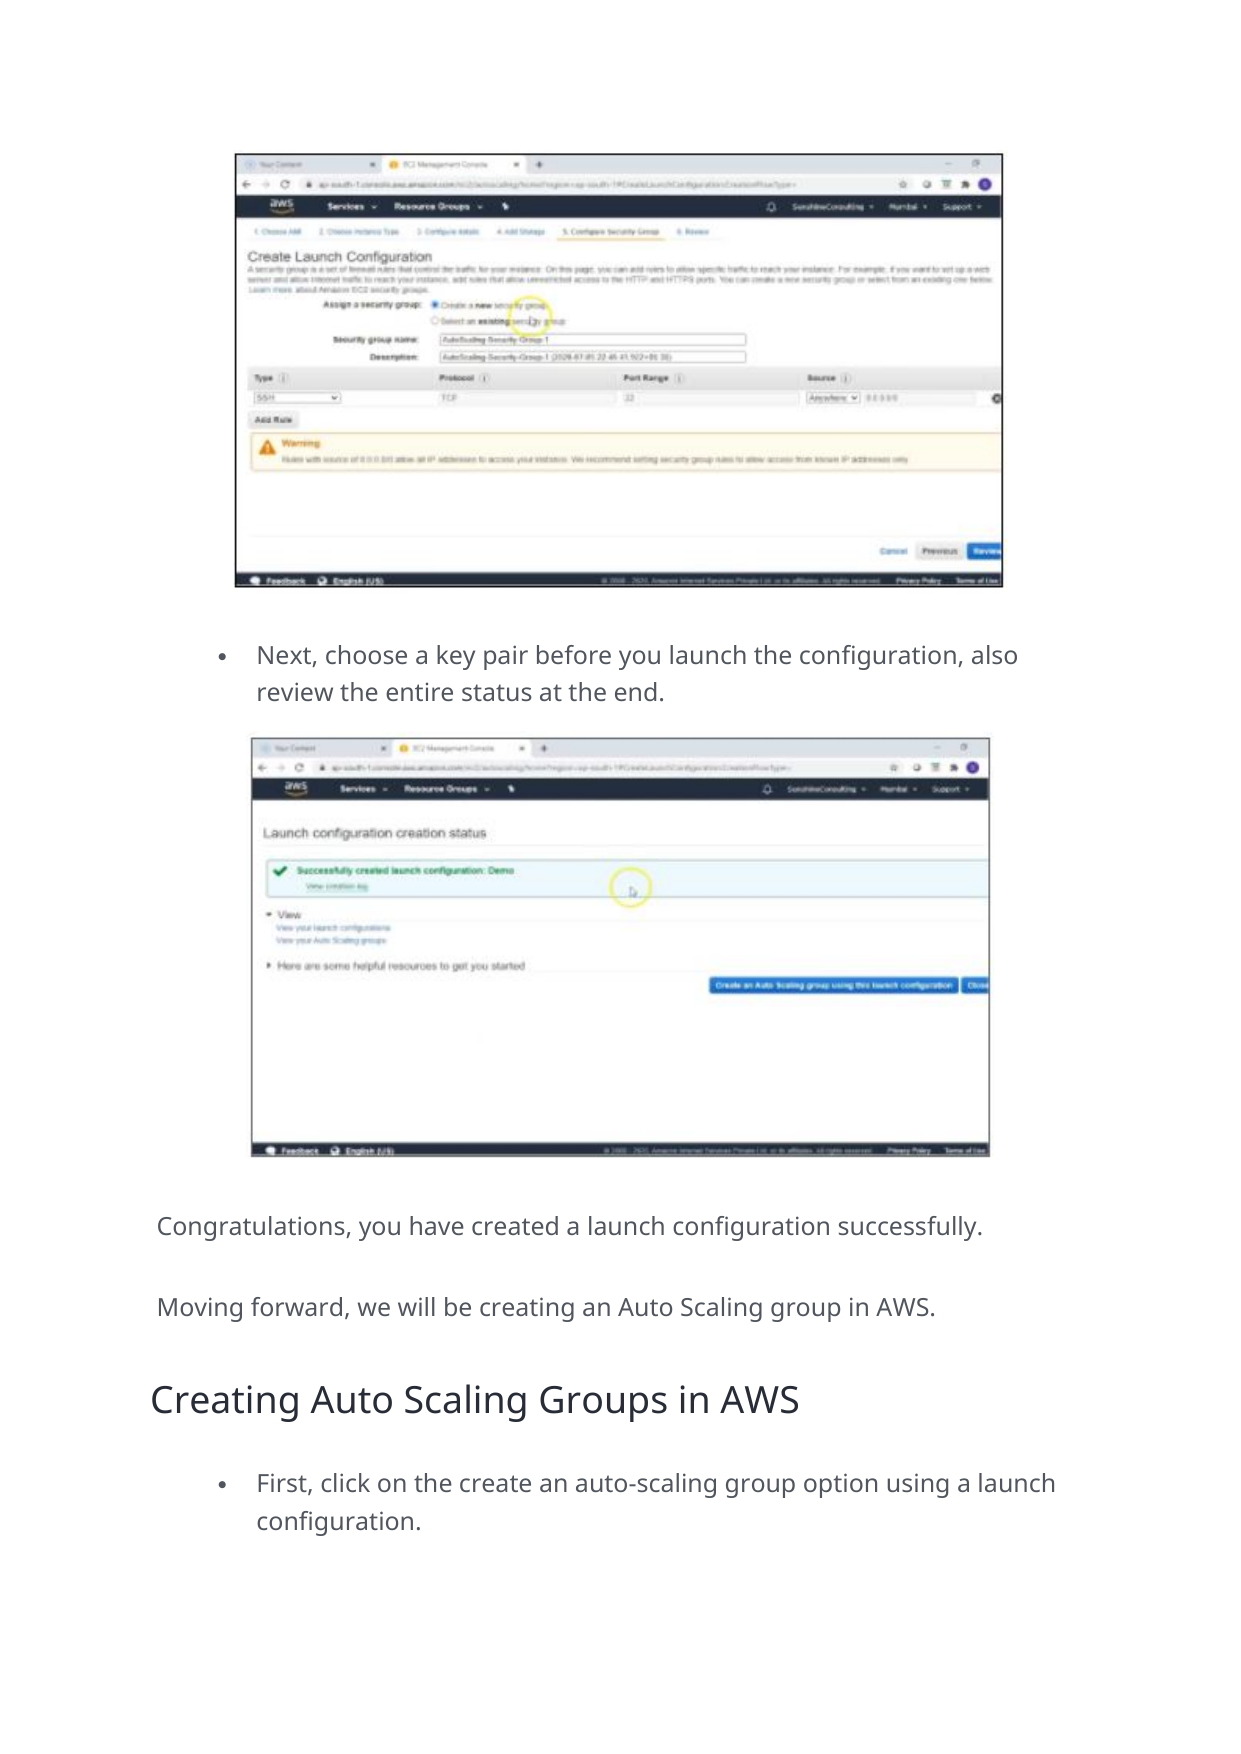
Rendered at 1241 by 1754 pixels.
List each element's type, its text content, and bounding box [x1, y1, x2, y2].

picture [232, 150, 1008, 594]
text Congratulations, you have created a launch configuration successfully. [150, 1202, 1090, 1242]
list First, click on the create an auto-scaling group option using a launch configuration. [219, 1462, 1090, 1537]
picture [246, 731, 995, 1162]
text Creating Auto Scaling Groups in AWS [150, 1374, 1090, 1425]
text Moving forward, we will be creating an Auto Scaling group in AWS. [150, 1283, 1090, 1324]
list Next, choose a key pair before you launch the configuration, also review the entire status at the end. [219, 634, 1090, 709]
